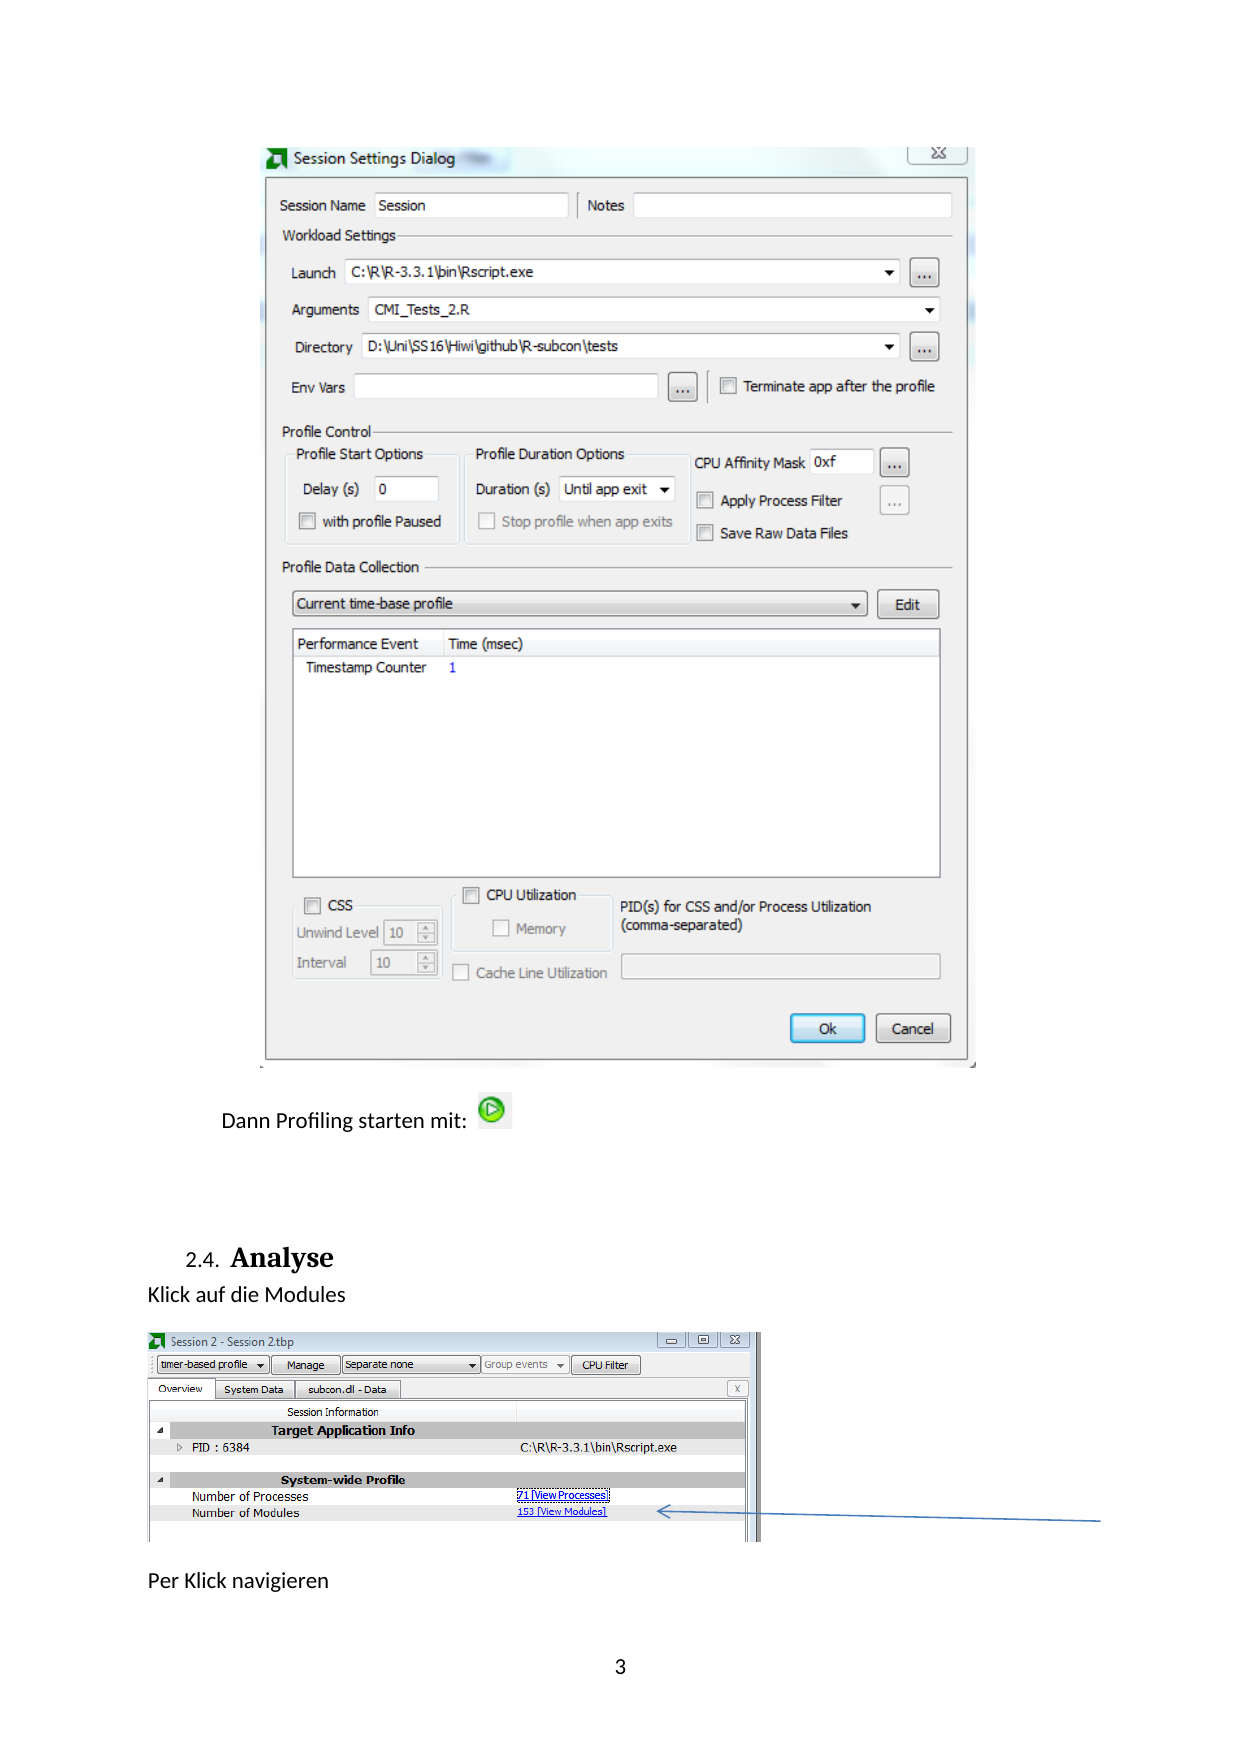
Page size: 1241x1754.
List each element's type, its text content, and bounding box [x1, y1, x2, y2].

text Klick auf die Modules [148, 1280, 1093, 1308]
picture [477, 1092, 513, 1129]
text Dann Profiling starten mit: [221, 1092, 1093, 1134]
picture [147, 1332, 761, 1542]
picture [260, 147, 976, 1068]
subtitle Analyse [185, 1241, 1093, 1275]
text Per Klick navigieren [148, 1566, 1093, 1594]
